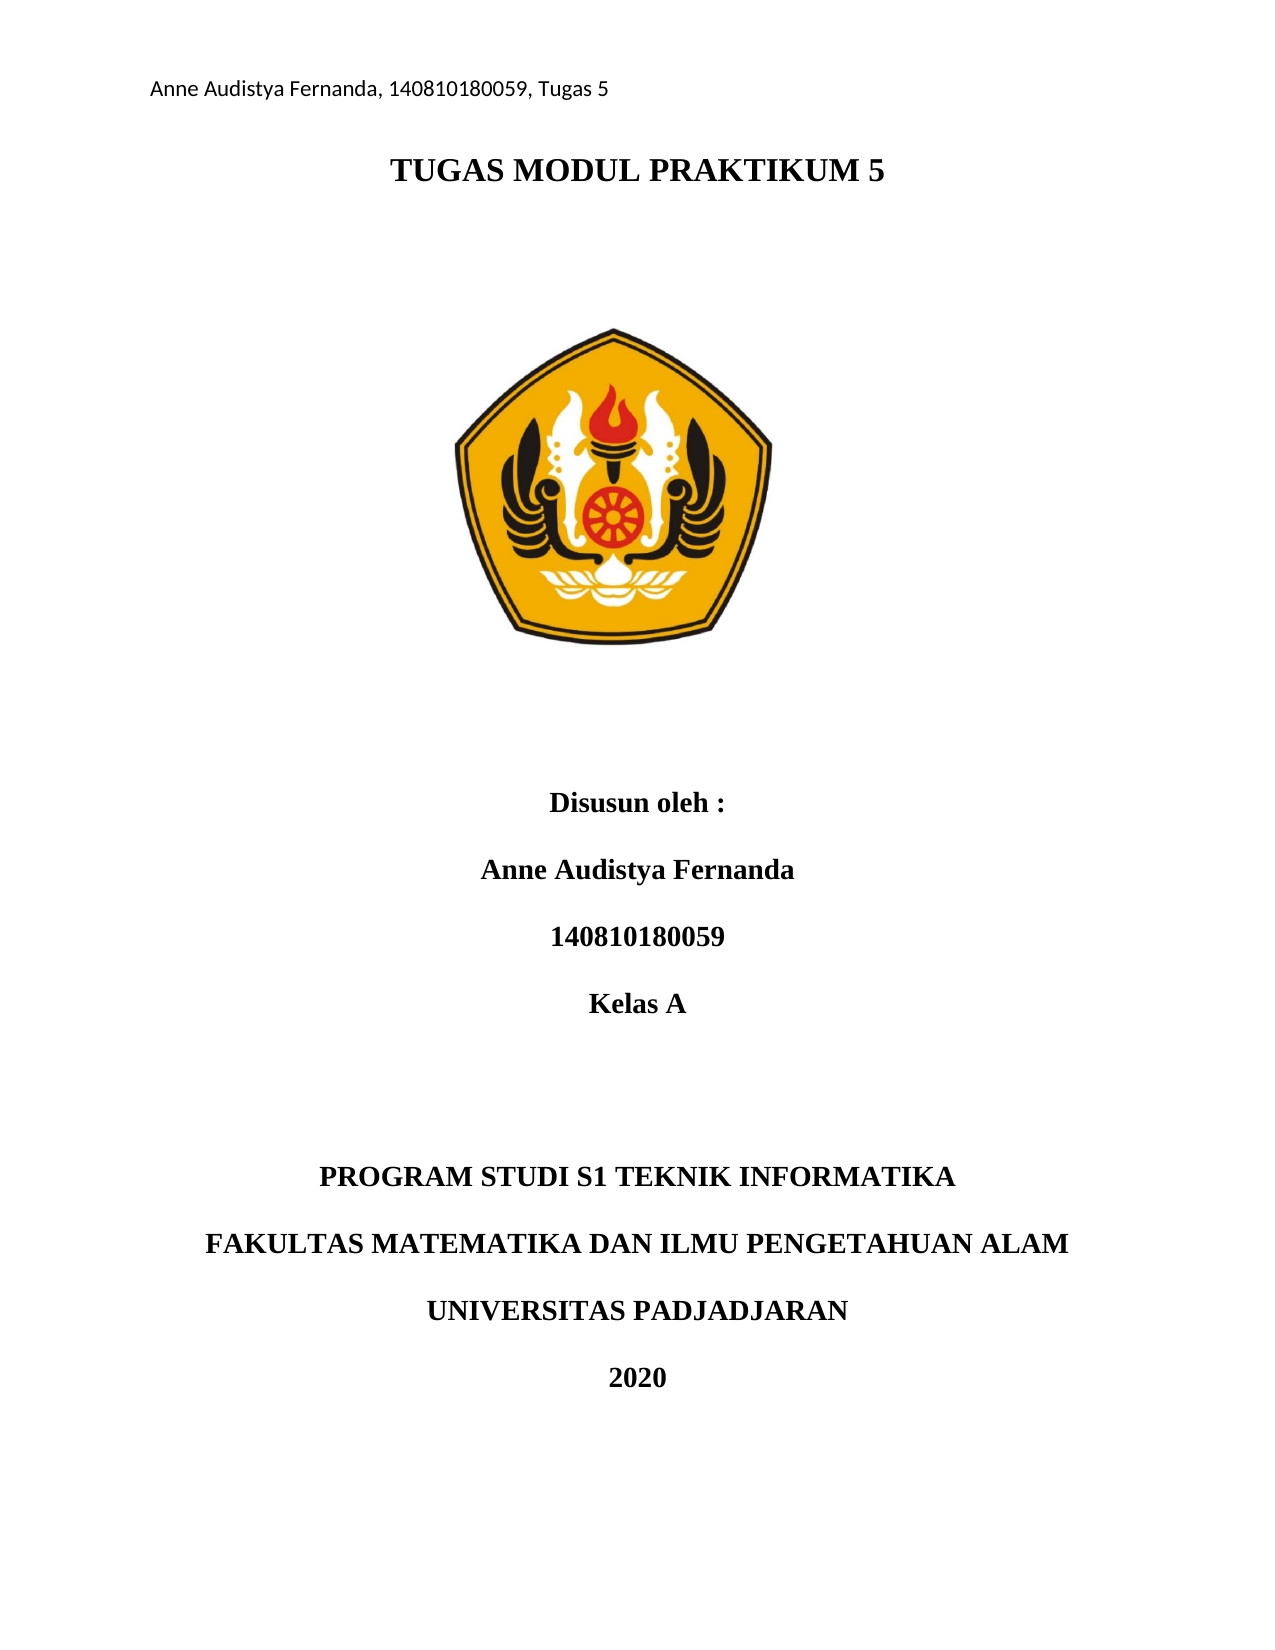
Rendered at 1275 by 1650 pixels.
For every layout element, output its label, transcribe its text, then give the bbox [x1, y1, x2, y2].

text 2020 [150, 1360, 1125, 1393]
text FAKULTAS MATEMATIKA DAN ILMU PENGETAHUAN ALAM [150, 1226, 1125, 1259]
text PROGRAM STUDI S1 TEKNIK INFORMATIKA [150, 1159, 1125, 1192]
picture [408, 310, 818, 664]
text 140810180059 [150, 919, 1125, 953]
text Disusun oleh : [150, 785, 1125, 819]
text Anne Audistya Fernanda [150, 852, 1125, 886]
text Kelas A [150, 986, 1125, 1020]
text TUGAS MODUL PRAKTIKUM 5 [150, 150, 1125, 188]
text UNIVERSITAS PADJADJARAN [150, 1293, 1125, 1326]
